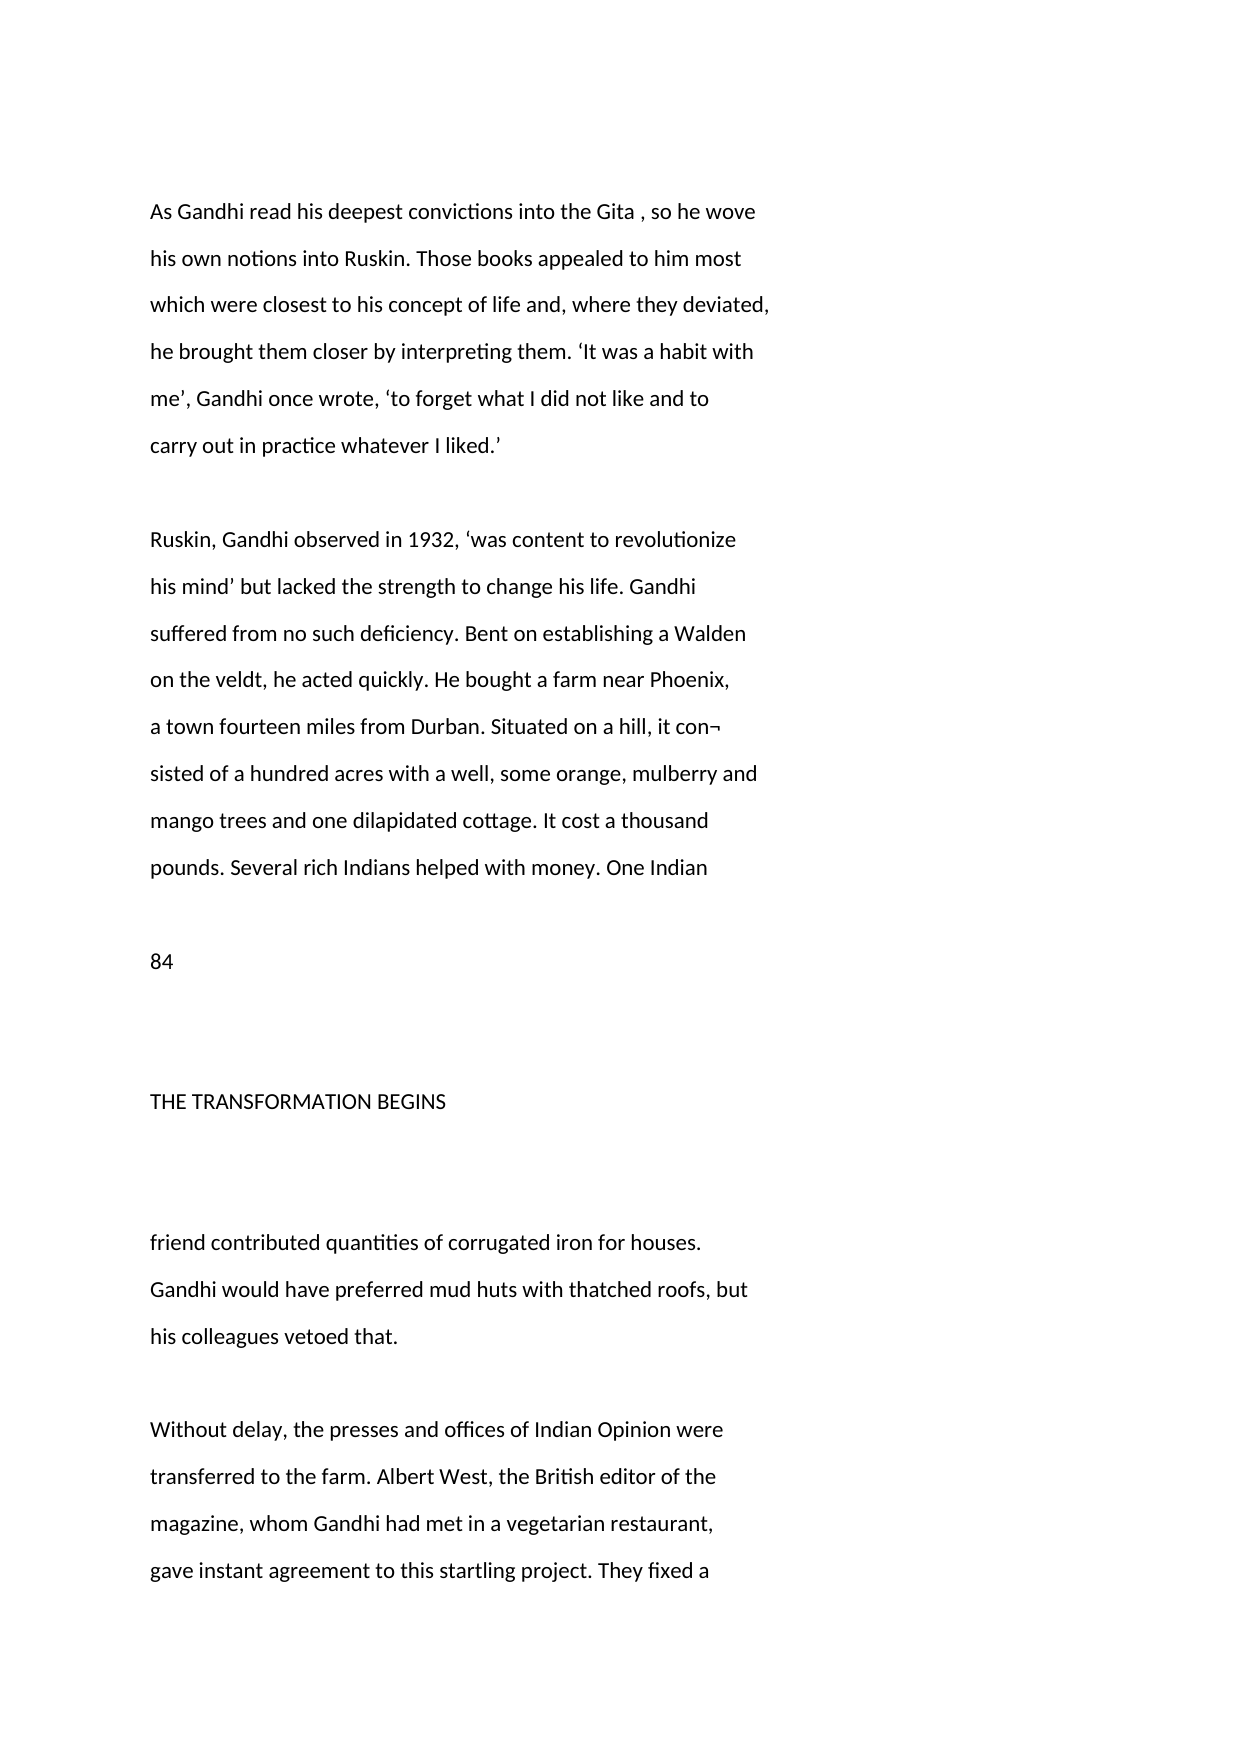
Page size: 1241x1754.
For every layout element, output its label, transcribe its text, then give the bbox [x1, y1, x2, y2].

text Gandhi would have preferred mud huts with thatched roofs, but [150, 1275, 1090, 1303]
text mango trees and one dilapidated cottage. It cost a thousand [150, 806, 1090, 834]
text his own notions into Ruskin. Those books appealed to him most [150, 244, 1090, 272]
text on the veldt, he acted quickly. He bought a farm near Phoenix, [150, 666, 1090, 694]
text THE TRANSFORMATION BEGINS [150, 1087, 1090, 1116]
text sisted of a hundred acres with a well, some orange, mulberry and [150, 759, 1090, 787]
text suffered from no such deficiency. Bent on establishing a Walden [150, 619, 1090, 647]
text friend contributed quantities of corrugated iron for houses. [150, 1228, 1090, 1256]
text As Gandhi read his deepest convictions into the Gita , so he wove [150, 197, 1090, 225]
text magazine, whom Gandhi had met in a vegetarian restaurant, [150, 1509, 1090, 1537]
text Without delay, the presses and offices of Indian Opinion were [150, 1416, 1090, 1444]
text pounds. Several rich Indians helped with money. One Indian [150, 853, 1090, 881]
text me’, Gandhi once wrote, ‘to forget what I did not like and to [150, 384, 1090, 412]
text Ruskin, Gandhi observed in 1932, ‘was content to revolutionize [150, 525, 1090, 553]
text a town fourteen miles from Durban. Situated on a hill, it con¬ [150, 712, 1090, 741]
text 84 [150, 947, 1090, 975]
text he brought them closer by interpreting them. ‘It was a habit with [150, 337, 1090, 366]
text his mind’ but lacked the strength to change his life. Gandhi [150, 572, 1090, 600]
text gave instant agreement to this startling project. They fixed a [150, 1556, 1090, 1584]
text carry out in practice whatever I liked.’ [150, 431, 1090, 459]
text which were closest to his concept of life and, where they deviated, [150, 291, 1090, 319]
text transferred to the farm. Albert West, the British editor of the [150, 1462, 1090, 1491]
text his colleagues vetoed that. [150, 1322, 1090, 1350]
